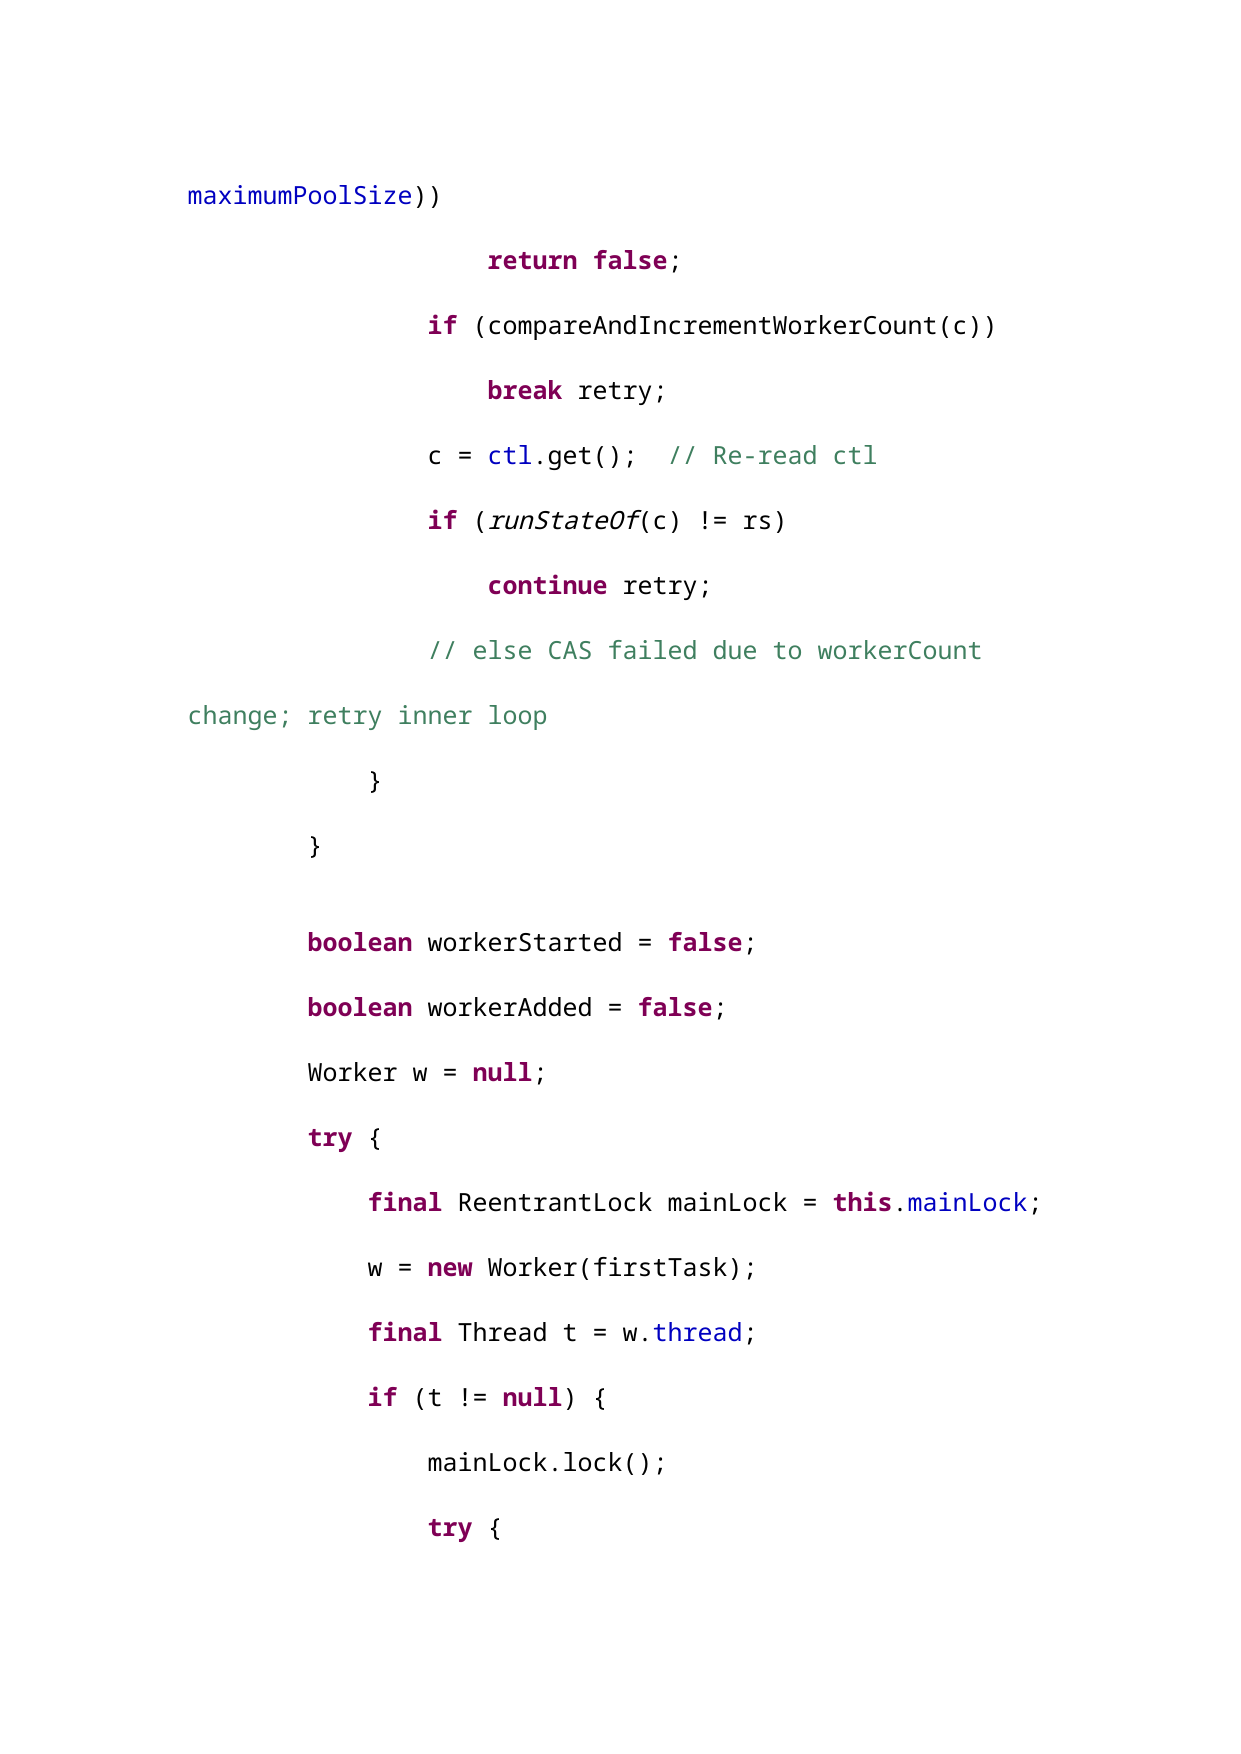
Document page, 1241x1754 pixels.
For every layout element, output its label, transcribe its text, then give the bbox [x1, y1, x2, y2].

text // else CAS failed due to workerCount change; retry inner loop [187, 617, 1053, 747]
text try { [187, 1104, 1053, 1169]
text if (t != null) { [187, 1364, 1053, 1429]
text if (runStateOf(c) != rs) [187, 487, 1053, 552]
text if (compareAndIncrementWorkerCount(c)) [187, 292, 1053, 357]
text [187, 162, 1053, 227]
text w = new Worker(firstTask); [187, 1234, 1053, 1299]
text c = ctl.get(); // Re-read ctl [187, 422, 1053, 487]
text boolean workerStarted = false; [187, 909, 1053, 974]
text try { [187, 1494, 1053, 1559]
text } [187, 812, 1053, 877]
text return false; [187, 227, 1053, 292]
text boolean workerAdded = false; [187, 974, 1053, 1039]
text } [187, 747, 1053, 812]
text mainLock.lock(); [187, 1429, 1053, 1494]
text final ReentrantLock mainLock = this.mainLock; [187, 1169, 1053, 1234]
text final Thread t = w.thread; [187, 1299, 1053, 1364]
text Worker w = null; [187, 1039, 1053, 1104]
text break retry; [187, 357, 1053, 422]
text continue retry; [187, 552, 1053, 617]
